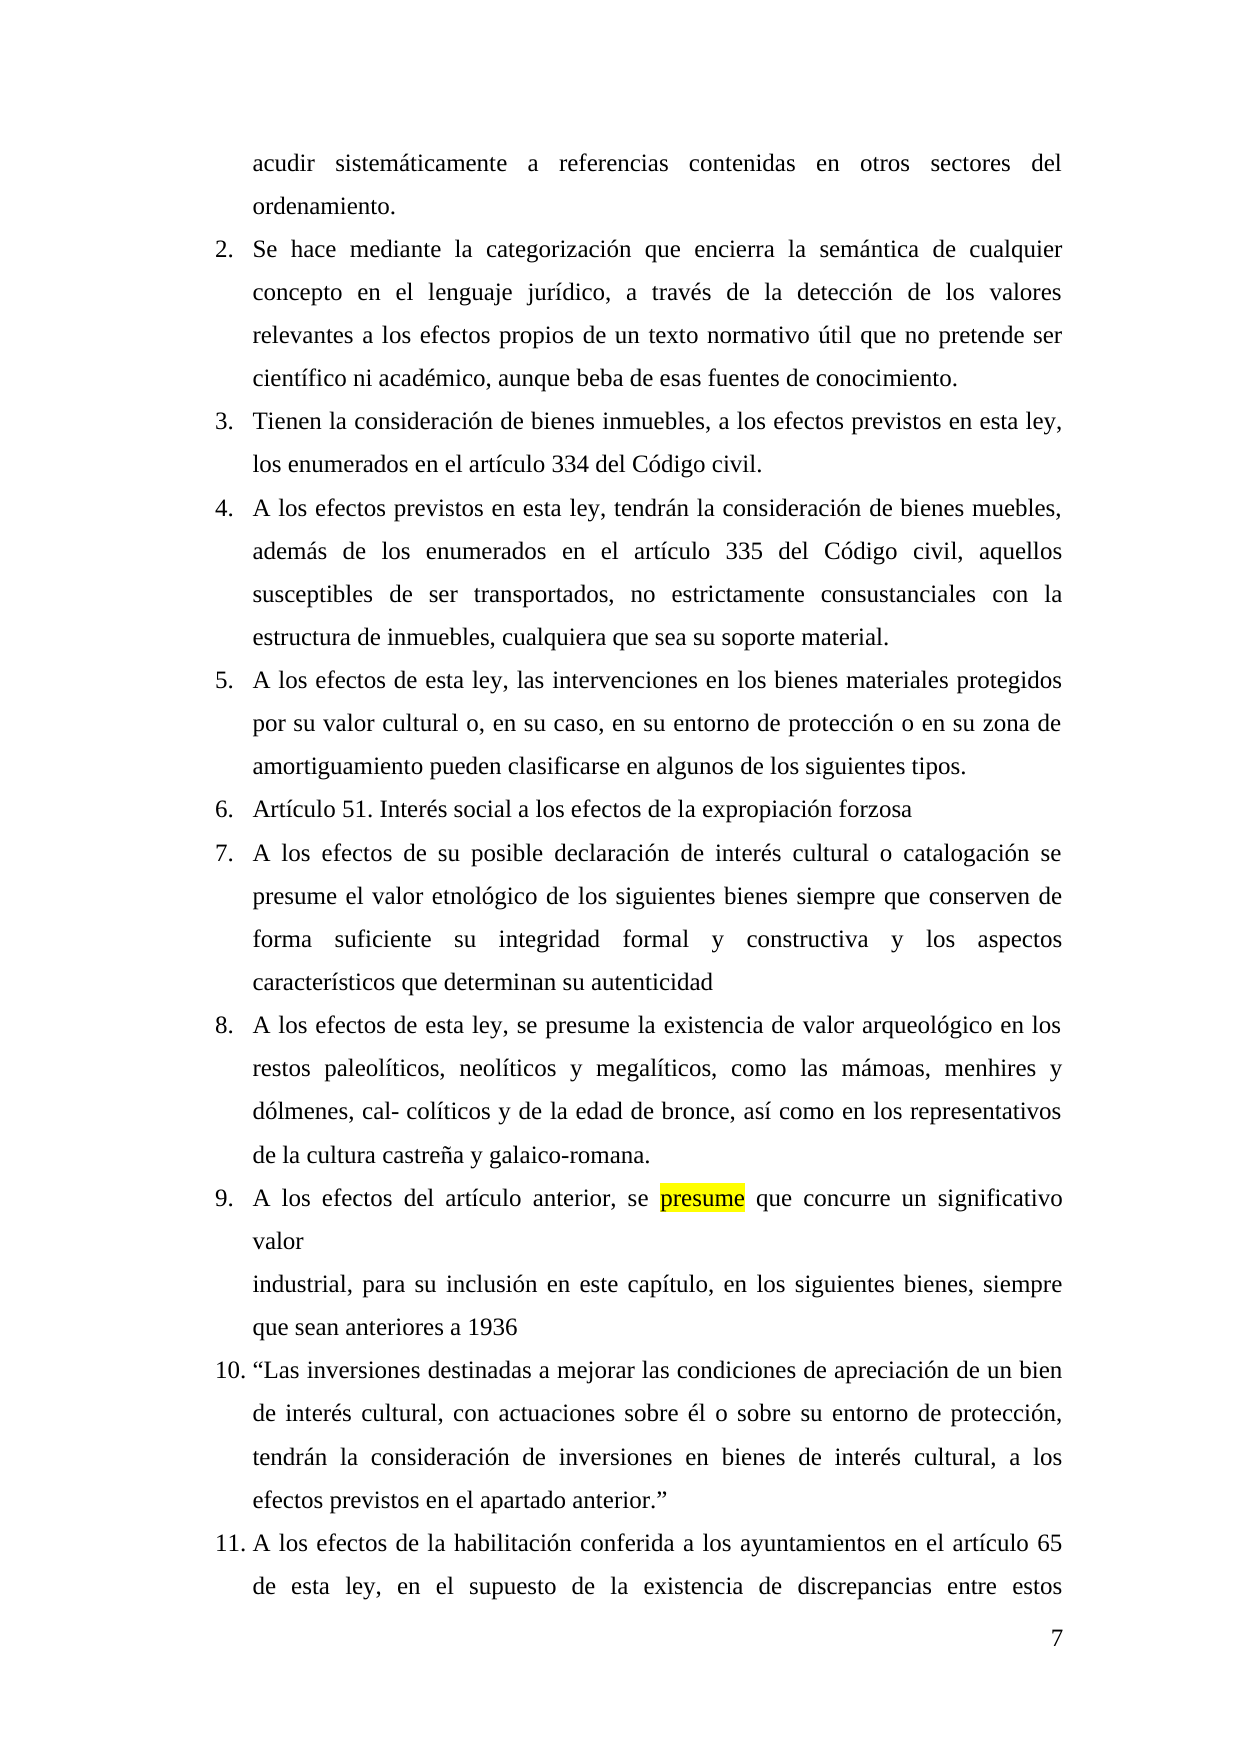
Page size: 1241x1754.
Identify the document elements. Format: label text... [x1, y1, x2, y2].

list Tienen la consideración de bienes inmuebles, a los efectos previstos en esta ley, los enumerados en el artículo 334 del Código civil. [215, 406, 1063, 478]
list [215, 148, 1063, 219]
list A los efectos de su posible declaración de interés cultural o catalogación se presume el valor etnológico de los siguientes bienes siempre que conserven de forma suficiente su integridad formal y constructiva y los aspectos característicos que determinan su autenticidad [215, 838, 1063, 996]
list A los efectos de esta ley, se presume la existencia de valor arqueológico en los restos paleolíticos, neolíticos y megalíticos, como las mámoas, menhires y dólmenes, cal- colíticos y de la edad de bronce, así como en los representativos de la cultura castreña y galaico-romana. [215, 1010, 1063, 1168]
list industrial, para su inclusión en este capítulo, en los siguientes bienes, siempre que sean anteriores a 1936 [252, 1269, 1063, 1341]
list Artículo 51. Interés social a los efectos de la expropiación forzosa [215, 794, 1063, 823]
list Se hace mediante la categorización que encierra la semántica de cualquier concepto en el lenguaje jurídico, a través de la detección de los valores relevantes a los efectos propios de un texto normativo útil que no pretende ser científico ni académico, aunque beba de esas fuentes de conocimiento. [215, 234, 1063, 392]
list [215, 1528, 1063, 1600]
list A los efectos de esta ley, las intervenciones en los bienes materiales protegidos por su valor cultural o, en su caso, en su entorno de protección o en su zona de amortiguamiento pueden clasificarse en algunos de los siguientes tipos. [215, 665, 1063, 780]
list A los efectos del artículo anterior, se presume que concurre un significativo valor [215, 1183, 1063, 1255]
list A los efectos previstos en esta ley, tendrán la consideración de bienes muebles, además de los enumerados en el artículo 335 del Código civil, aquellos susceptibles de ser transportados, no estrictamente consustanciales con la estructura de inmuebles, cualquiera que sea su soporte material. [215, 493, 1063, 651]
list “Las inversiones destinadas a mejorar las condiciones de apreciación de un bien de interés cultural, con actuaciones sobre él o sobre su entorno de protección, tendrán la consideración de inversiones en bienes de interés cultural, a los efectos previstos en el apartado anterior.” [215, 1355, 1063, 1513]
